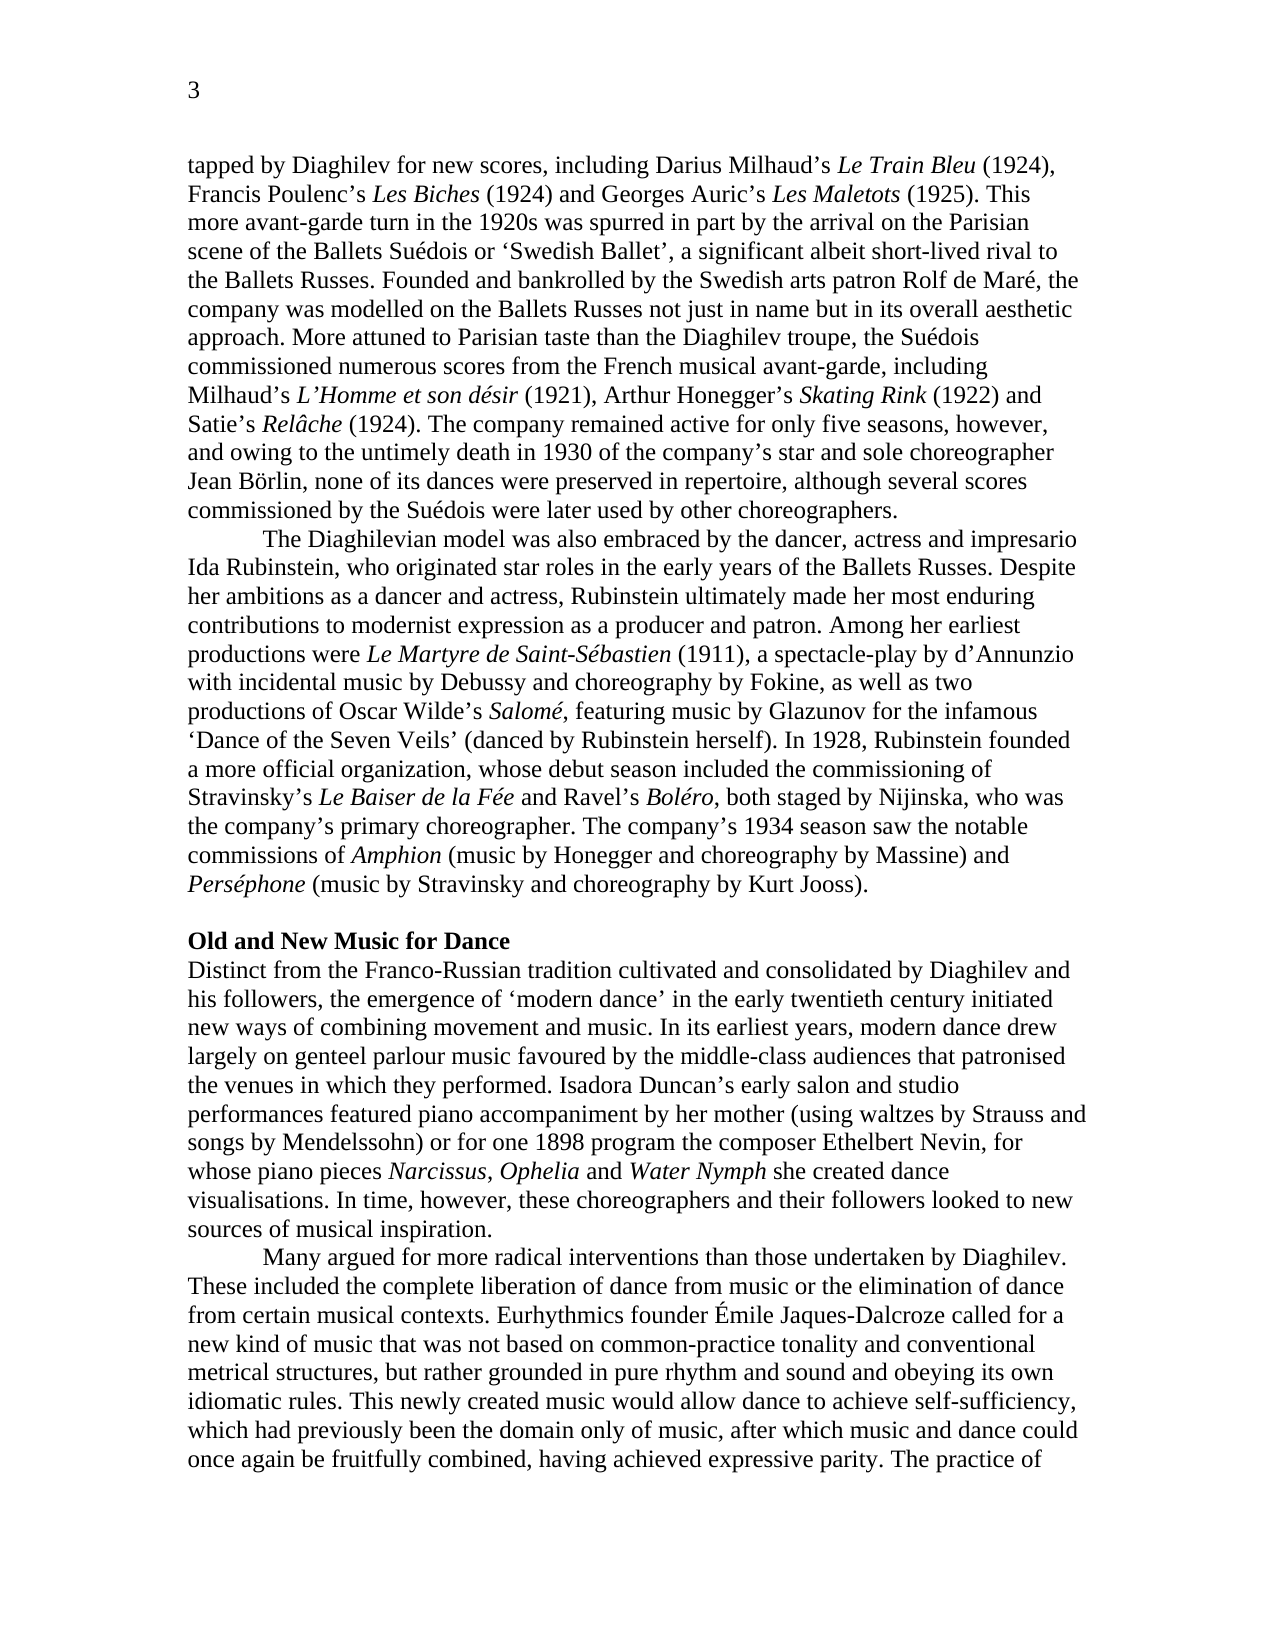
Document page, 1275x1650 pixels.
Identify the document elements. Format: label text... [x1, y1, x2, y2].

text The Diaghilevian model was also embraced by the dancer, actress and impresario Ida Rubinstein, who originated star roles in the early years of the Ballets Russes. Despite her ambitions as a dancer and actress, Rubinstein ultimately made her most enduring contributions to modernist expression as a producer and patron. Among her earliest productions were Le Martyre de Saint-Sébastien (1911), a spectacle-play by d’Annunzio with incidental music by Debussy and choreography by Fokine, as well as two productions of Oscar Wilde’s Salomé, featuring music by Glazunov for the infamous ‘Dance of the Seven Veils’ (danced by Rubinstein herself). In 1928, Rubinstein founded a more official organization, whose debut season included the commissioning of Stravinsky’s Le Baiser de la Fée and Ravel’s Boléro, both staged by Nijinska, who was the company’s primary choreographer. The company’s 1934 season saw the notable commissions of Amphion (music by Honegger and choreography by Massine) and Perséphone (music by Stravinsky and choreography by Kurt Jooss). [187, 524, 1087, 897]
text Distinct from the Franco-Russian tradition cultivated and consolidated by Diaghilev and his followers, the emergence of ‘modern dance’ in the early twentieth century initiated new ways of combining movement and music. In its earliest years, modern dance drew largely on genteel parlour music favoured by the middle-class audiences that patronised the venues in which they performed. Isadora Duncan’s early salon and studio performances featured piano accompaniment by her mother (using waltzes by Strauss and songs by Mendelssohn) or for one 1898 program the composer Ethelbert Nevin, for whose piano pieces Narcissus, Ophelia and Water Nymph she created dance visualisations. In time, however, these choreographers and their followers looked to new sources of musical inspiration. [187, 955, 1087, 1242]
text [187, 150, 1087, 524]
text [187, 1242, 1087, 1472]
text Old and New Music for Dance [187, 926, 1087, 955]
